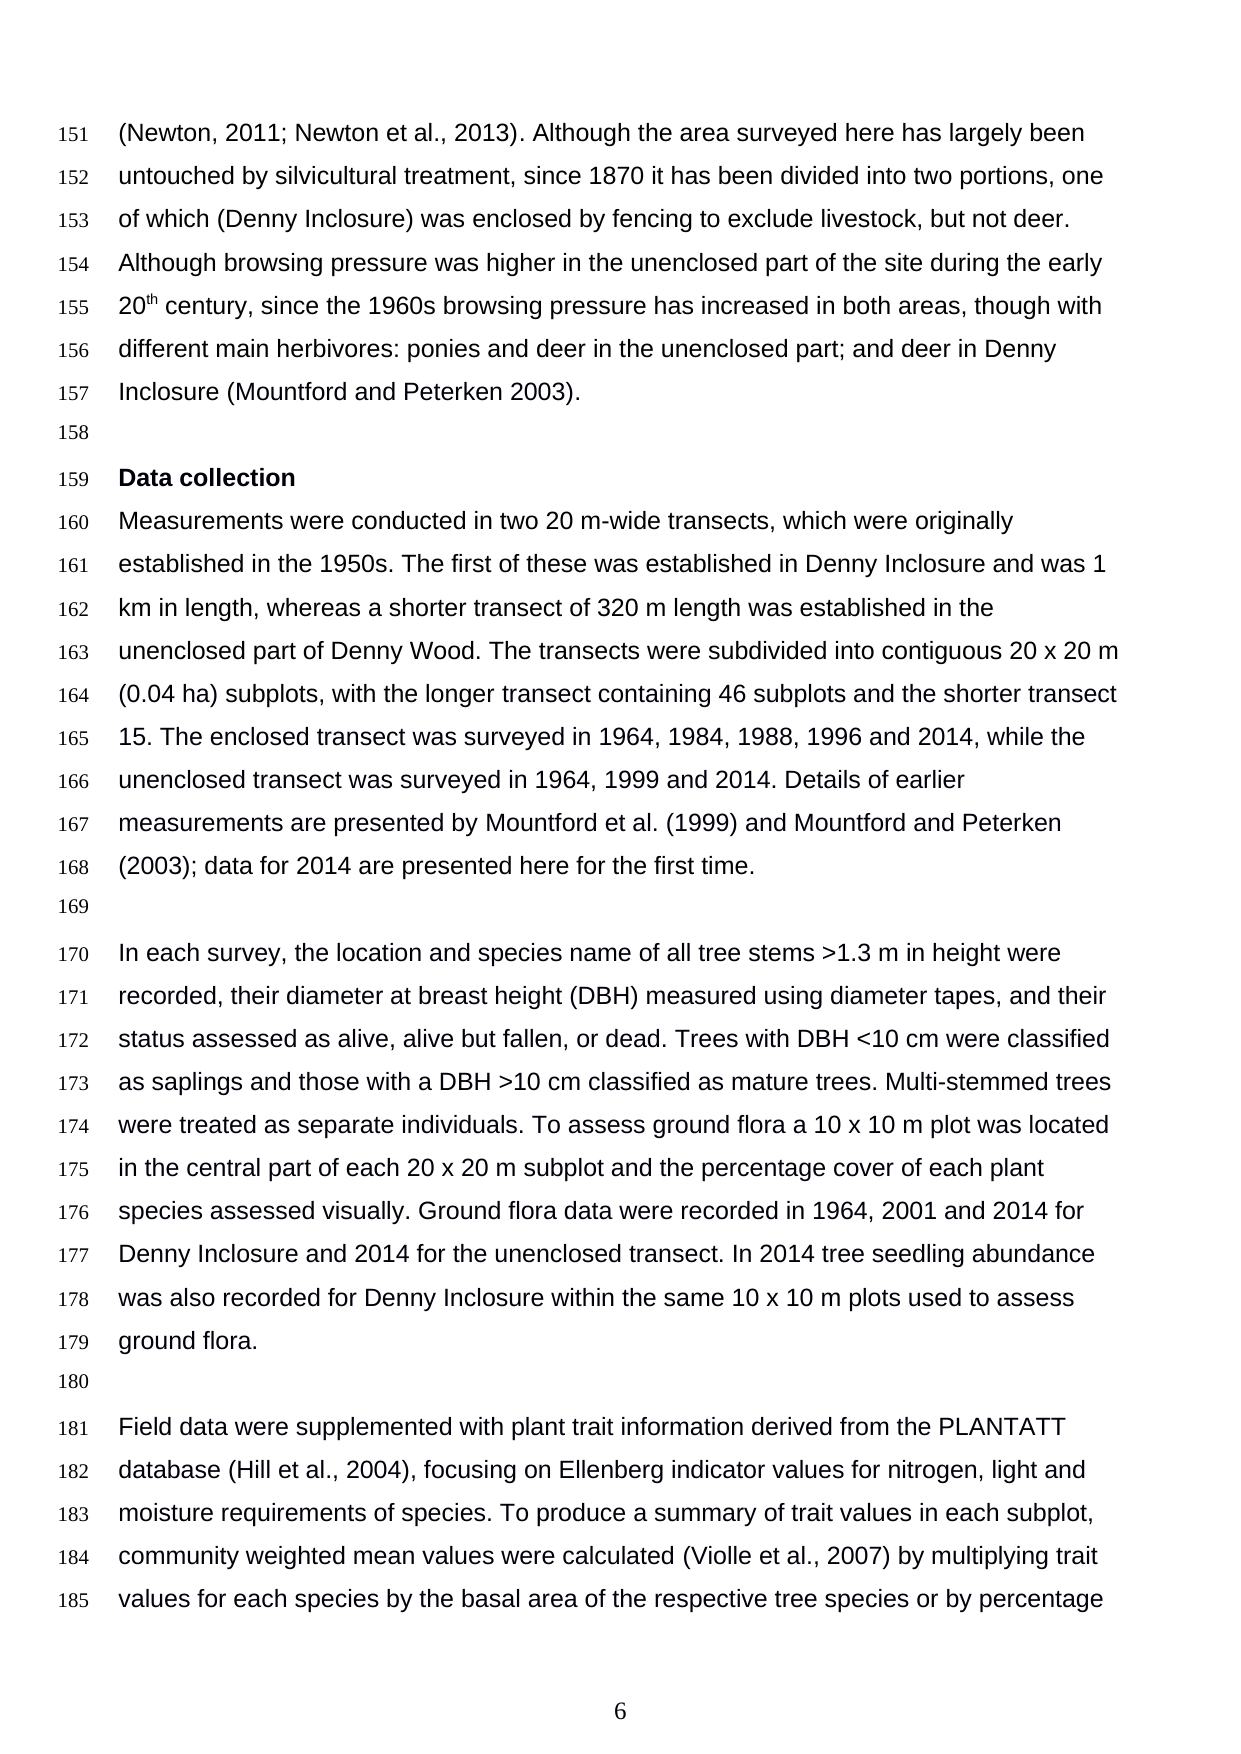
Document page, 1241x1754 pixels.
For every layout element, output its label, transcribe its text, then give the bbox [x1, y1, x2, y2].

text Measurements were conducted in two 20 m-wide transects, which were originally established in the 1950s. The first of these was established in Denny Inclosure and was 1 km in length, whereas a shorter transect of 320 m length was established in the unenclosed part of Denny Wood. The transects were subdivided into contiguous 20 x 20 m (0.04 ha) subplots, with the longer transect containing 46 subplots and the shorter transect 15. The enclosed transect was surveyed in 1964, 1984, 1988, 1996 and 2014, while the unenclosed transect was surveyed in 1964, 1999 and 2014. Details of earlier measurements are presented by Mountford et al. (1999) and Mountford and Peterken (2003); data for 2014 are presented here for the first time. [118, 506, 1122, 880]
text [118, 1412, 1122, 1613]
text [118, 118, 1122, 406]
text In each survey, the location and species name of all tree stems >1.3 m in height were recorded, their diameter at breast height (DBH) measured using diameter tapes, and their status assessed as alive, alive but fallen, or dead. Trees with DBH <10 cm were classified as saplings and those with a DBH >10 cm classified as mature trees. Multi-stemmed trees were treated as separate individuals. To assess ground flora a 10 x 10 m plot was located in the central part of each 20 x 20 m subplot and the percentage cover of each plant species assessed visually. Ground flora data were recorded in 1964, 2001 and 2014 for Denny Inclosure and 2014 for the unenclosed transect. In 2014 tree seedling abundance was also recorded for Denny Inclosure within the same 10 x 10 m plots used to assess ground flora. [118, 937, 1122, 1354]
text Data collection [118, 463, 1122, 492]
